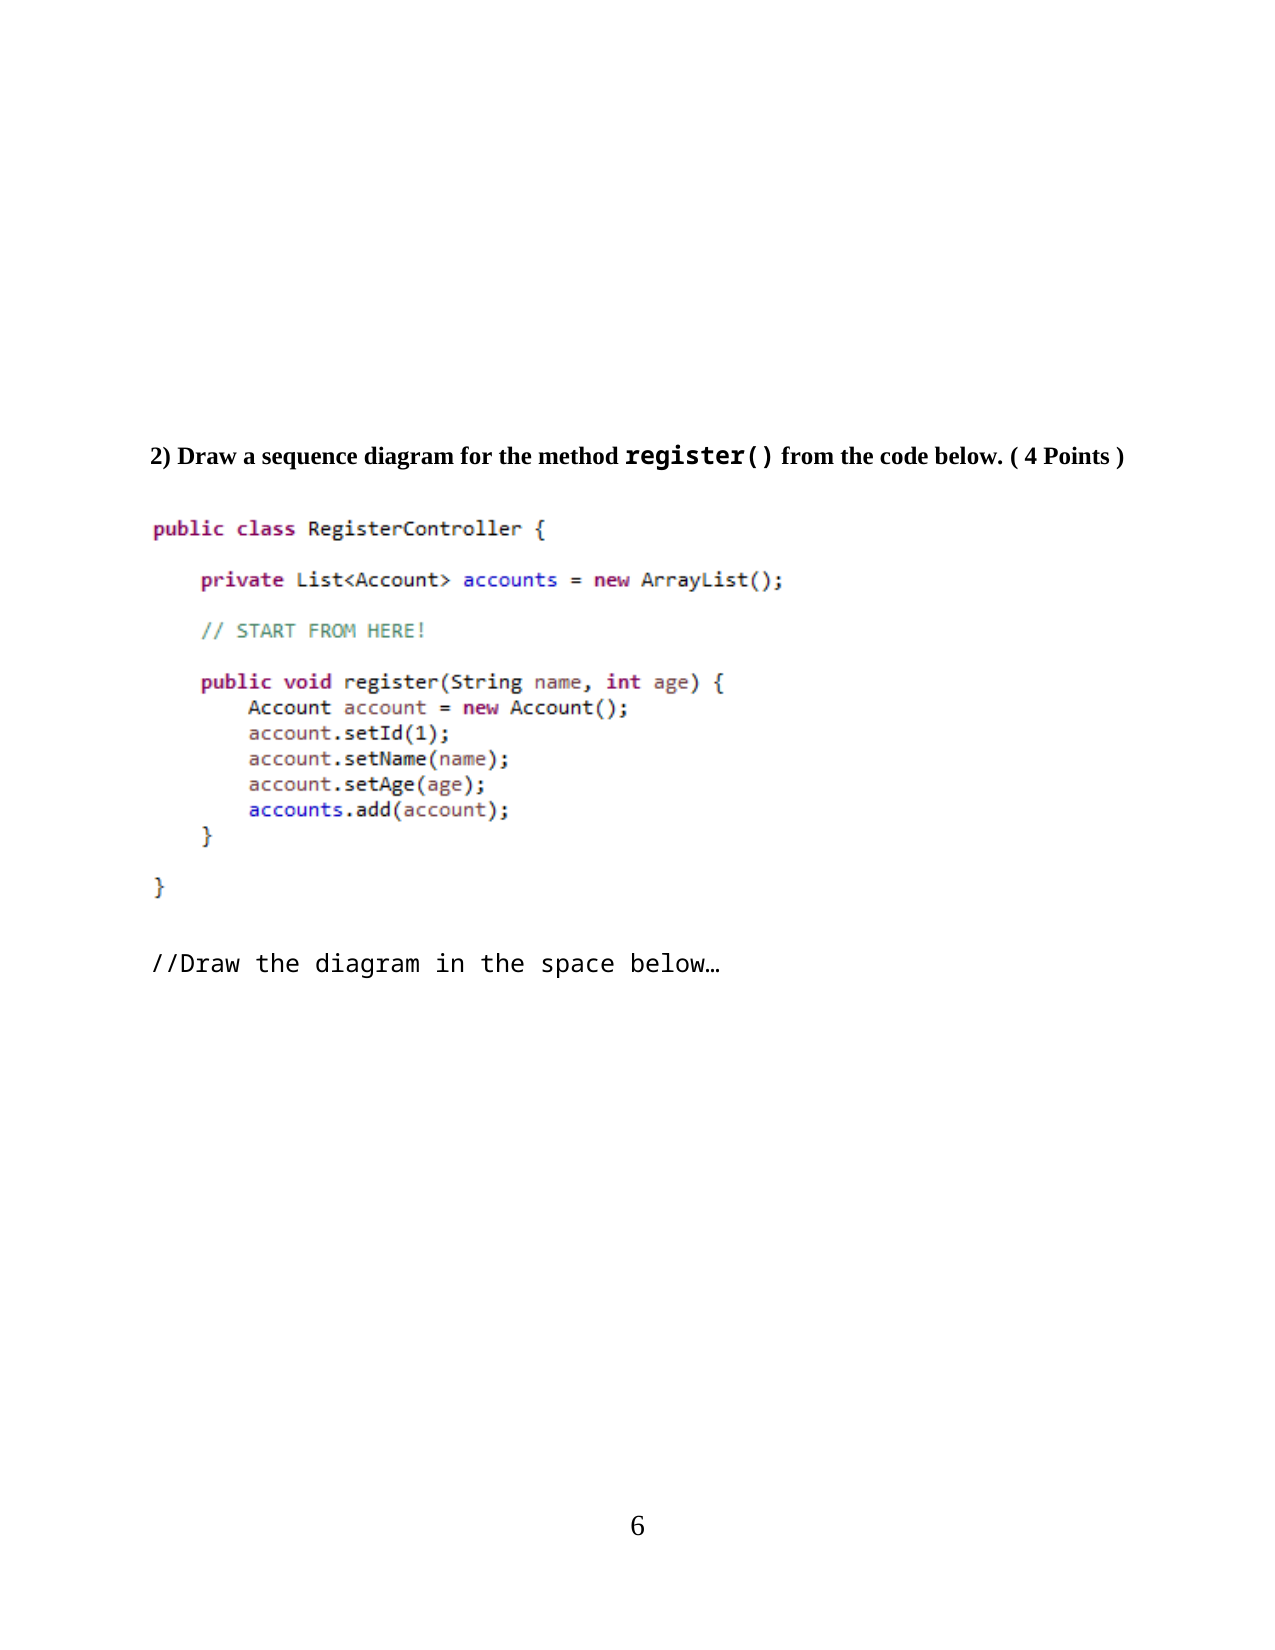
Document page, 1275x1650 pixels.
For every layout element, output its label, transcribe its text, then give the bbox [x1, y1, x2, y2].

picture [150, 517, 829, 912]
text 2) Draw a sequence diagram for the method register() from the code below. ( 4 Points ) [150, 437, 1125, 472]
text //Draw the diagram in the space below… [150, 946, 1125, 979]
